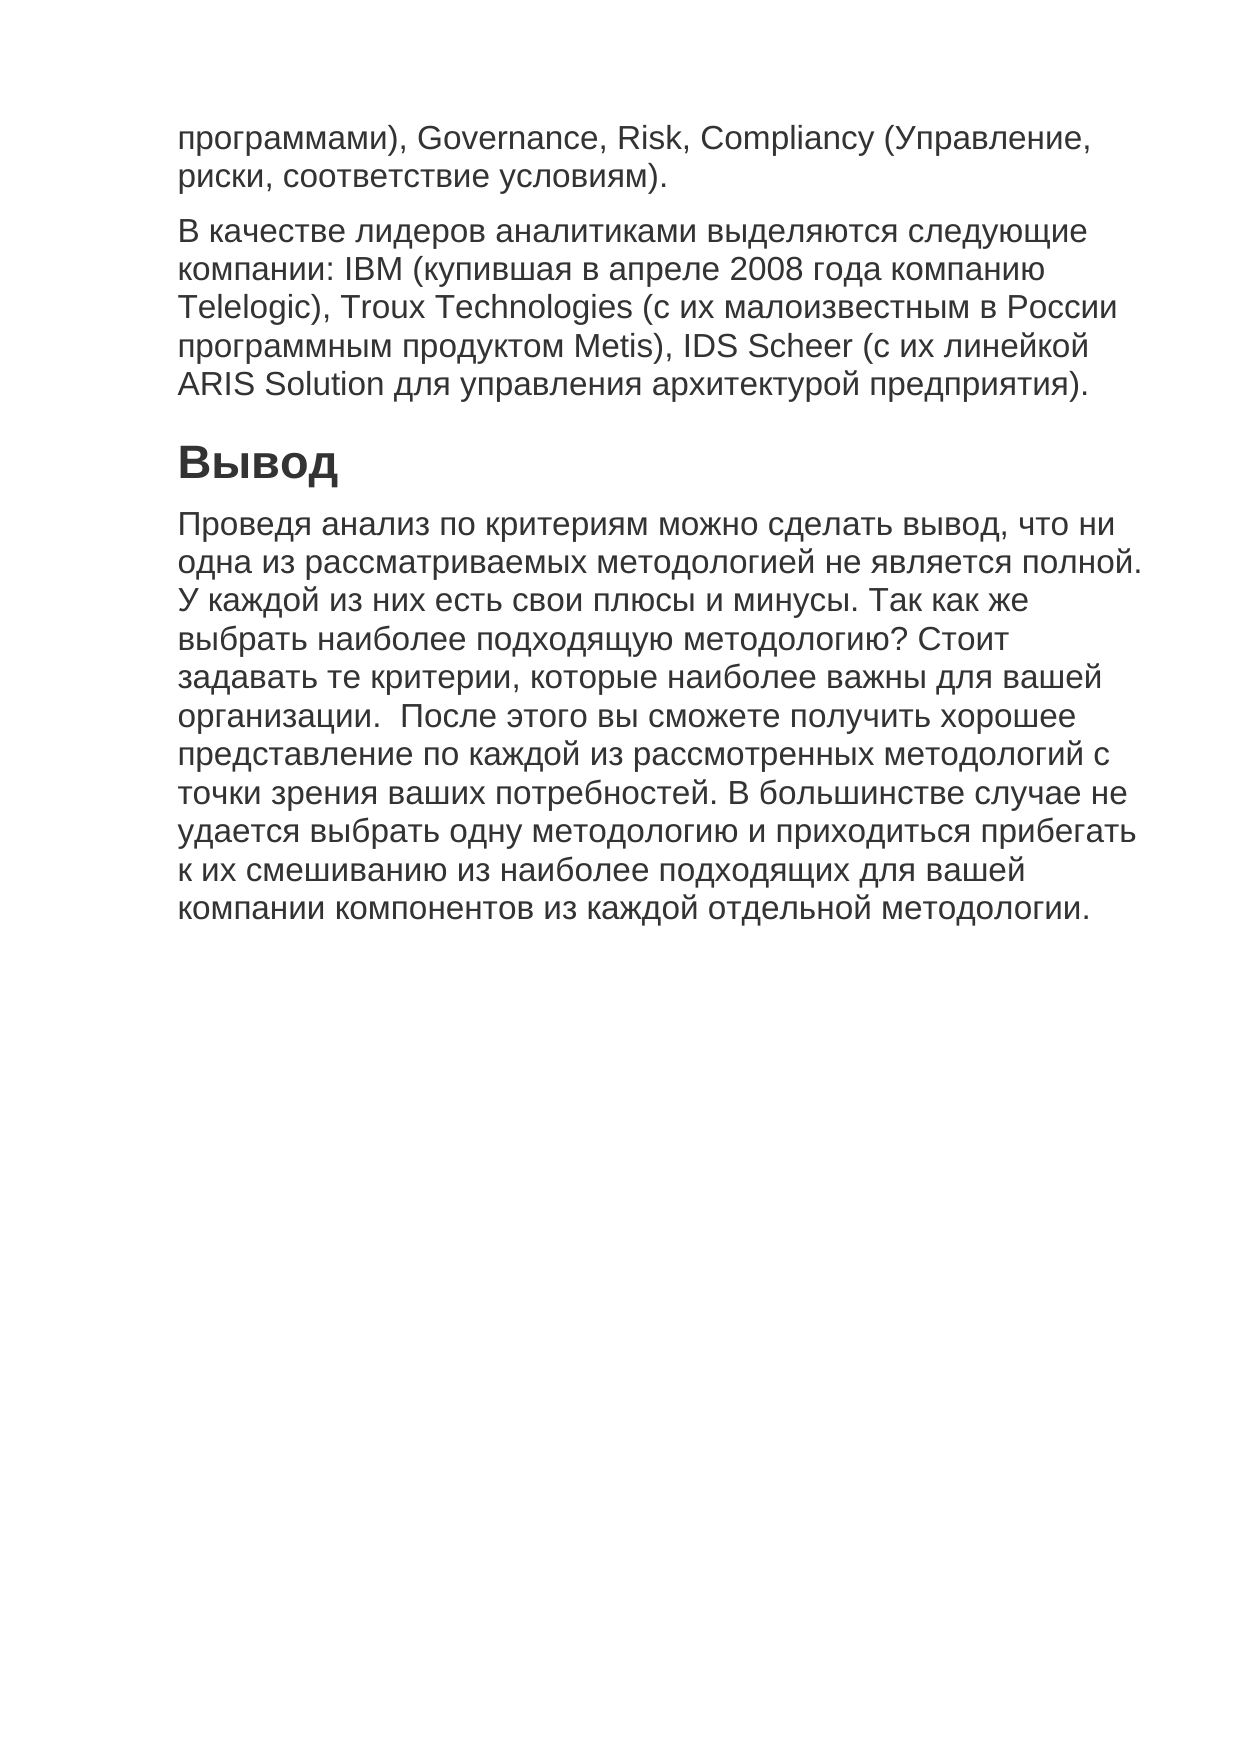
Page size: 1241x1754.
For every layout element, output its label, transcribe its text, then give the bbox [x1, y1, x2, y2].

text Вывод [177, 434, 1152, 488]
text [177, 118, 1152, 195]
text В качестве лидеров аналитиками выделяются следующие компании: IBM (купившая в апреле 2008 года компанию Telelogic), Troux Technologies (с их малоизвестным в России программным продуктом Metis), IDS Scheer (с их линейкой ARIS Solution для управления архитектурой предприятия). [177, 211, 1152, 403]
text Проведя анализ по критериям можно сделать вывод, что ни одна из рассматриваемых методологией не является полной. У каждой из них есть свои плюсы и минусы. Так как же выбрать наиболее подходящую методологию? Стоит задавать те критерии, которые наиболее важны для вашей организации. После этого вы сможете получить хорошее представление по каждой из рассмотренных методологий с точки зрения ваших потребностей. В большинстве случае не удается выбрать одну методологию и приходиться прибегать к их смешиванию из наиболее подходящих для вашей компании компонентов из каждой отдельной методологии. [177, 504, 1152, 926]
